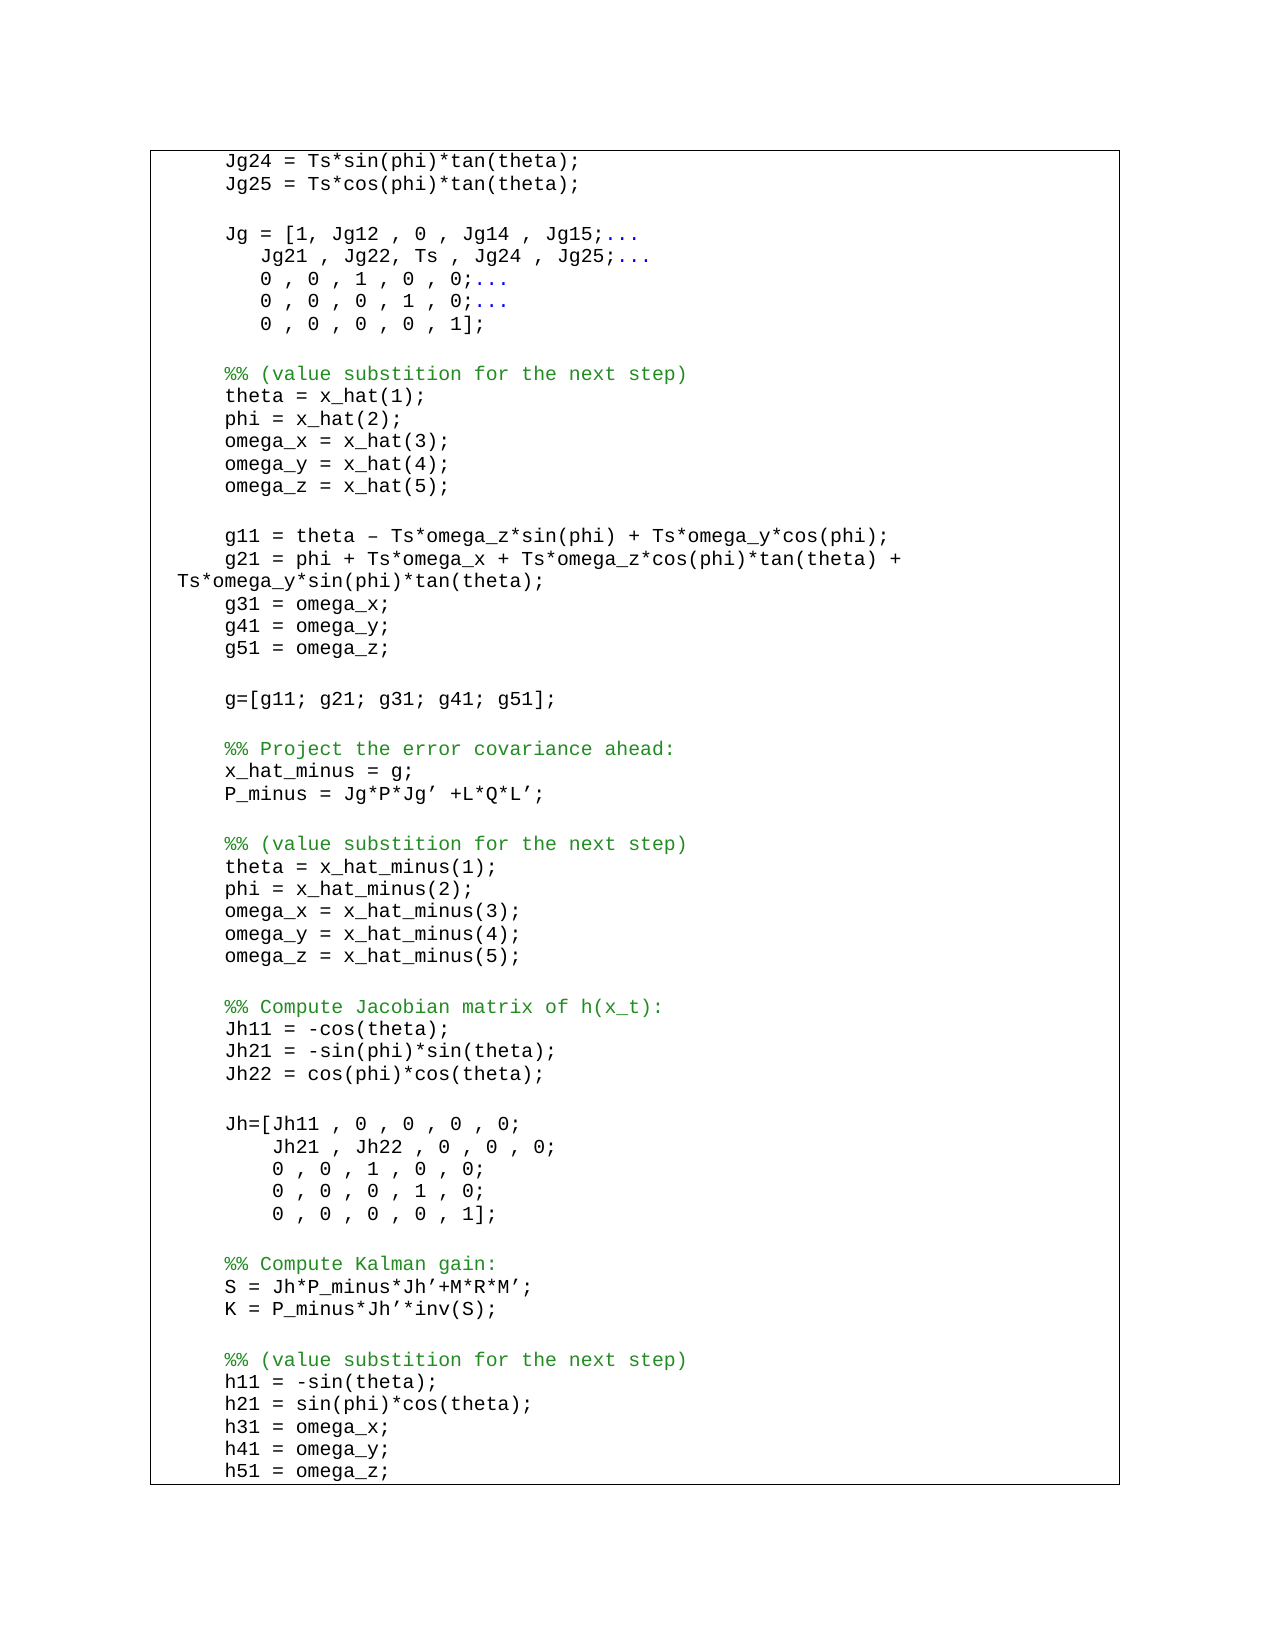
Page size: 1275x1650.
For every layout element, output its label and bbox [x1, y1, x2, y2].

table_header [151, 151, 1119, 1484]
